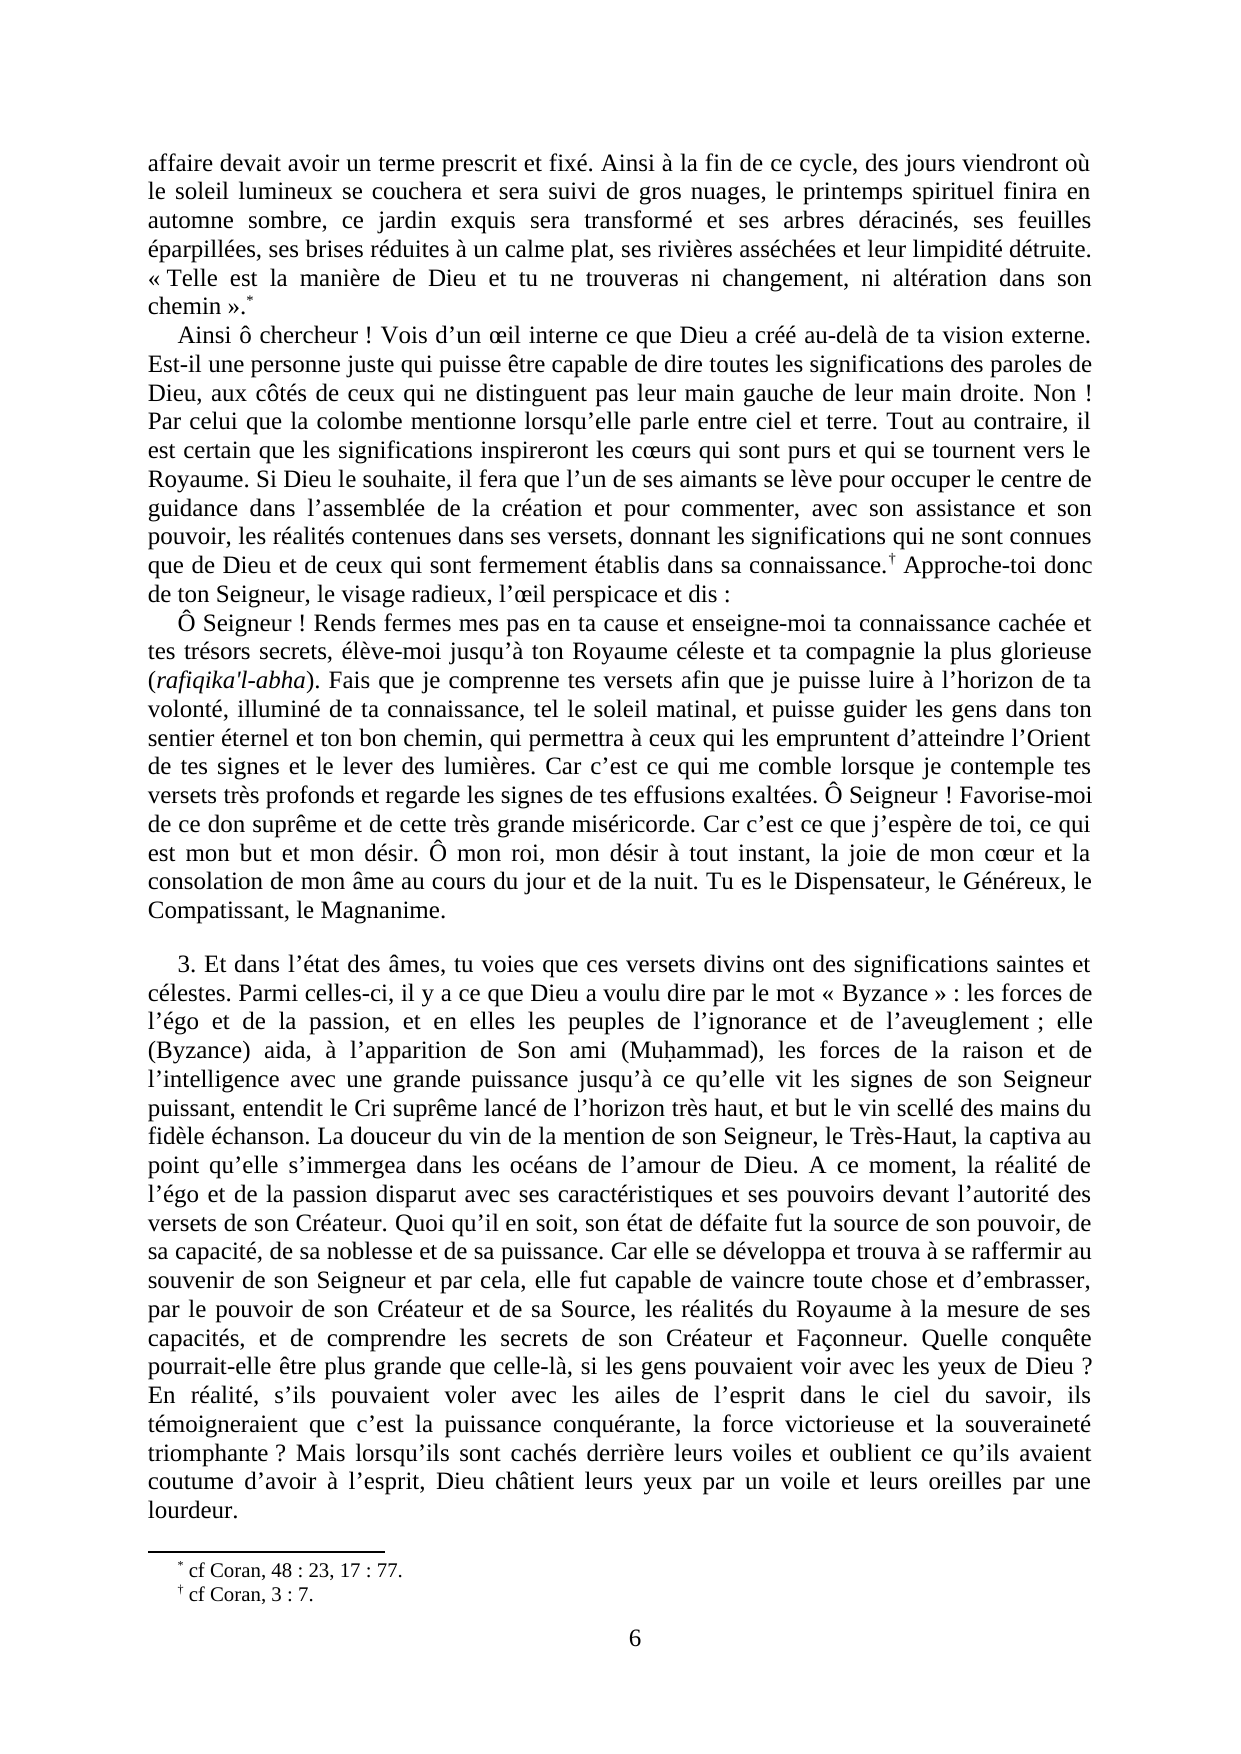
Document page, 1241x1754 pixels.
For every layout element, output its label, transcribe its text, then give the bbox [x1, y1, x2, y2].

text Ô Seigneur ! Rends fermes mes pas en ta cause et enseigne-moi ta connaissance cachée et tes trésors secrets, élève-moi jusqu’à ton Royaume céleste et ta compagnie la plus glorieuse (rafiqika'l-abha). Fais que je comprenne tes versets afin que je puisse luire à l’horizon de ta volonté, illuminé de ta connaissance, tel le soleil matinal, et puisse guider les gens dans ton sentier éternel et ton bon chemin, qui permettra à ceux qui les empruntent d’atteindre l’Orient de tes signes et le lever des lumières. Car c’est ce qui me comble lorsque je contemple tes versets très profonds et regarde les signes de tes effusions exaltées. Ô Seigneur ! Favorise-moi de ce don suprême et de cette très grande miséricorde. Car c’est ce que j’espère de toi, ce qui est mon but et mon désir. Ô mon roi, mon désir à tout instant, la joie de mon cœur et la consolation de mon âme au cours du jour et de la nuit. Tu es le Dispensateur, le Généreux, le Compatissant, le Magnanime. [148, 608, 1093, 924]
text Ainsi ô chercheur ! Vois d’un œil interne ce que Dieu a créé au-delà de ta vision externe. Est-il une personne juste qui puisse être capable de dire toutes les significations des paroles de Dieu, aux côtés de ceux qui ne distinguent pas leur main gauche de leur main droite. Non ! Par celui que la colombe mentionne lorsqu’elle parle entre ciel et terre. Tout au contraire, il est certain que les significations inspireront les cœurs qui sont purs et qui se tournent vers le Royaume. Si Dieu le souhaite, il fera que l’un de ses aimants se lève pour occuper le centre de guidance dans l’assemblée de la création et pour commenter, avec son assistance et son pouvoir, les réalités contenues dans ses versets, donnant les significations qui ne sont connues que de Dieu et de ceux qui sont fermement établis dans sa connaissance. Approche-toi donc de ton Seigneur, le visage radieux, l’œil perspicace et dis : [148, 320, 1093, 608]
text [148, 148, 1093, 320]
text 3. Et dans l’état des âmes, tu voies que ces versets divins ont des significations saintes et célestes. Parmi celles-ci, il y a ce que Dieu a voulu dire par le mot « Byzance » : les forces de l’égo et de la passion, et en elles les peuples de l’ignorance et de l’aveuglement ; elle (Byzance) aida, à l’apparition de Son ami (Muḥammad), les forces de la raison et de l’intelligence avec une grande puissance jusqu’à ce qu’elle vit les signes de son Seigneur puissant, entendit le Cri suprême lancé de l’horizon très haut, et but le vin scellé des mains du fidèle échanson. La douceur du vin de la mention de son Seigneur, le Très-Haut, la captiva au point qu’elle s’immergea dans les océans de l’amour de Dieu. A ce moment, la réalité de l’égo et de la passion disparut avec ses caractéristiques et ses pouvoirs devant l’autorité des versets de son Créateur. Quoi qu’il en soit, son état de défaite fut la source de son pouvoir, de sa capacité, de sa noblesse et de sa puissance. Car elle se développa et trouva à se raffermir au souvenir de son Seigneur et par cela, elle fut capable de vaincre toute chose et d’embrasser, par le pouvoir de son Créateur et de sa Source, les réalités du Royaume à la mesure de ses capacités, et de comprendre les secrets de son Créateur et Façonneur. Quelle conquête pourrait-elle être plus grande que celle-là, si les gens pouvaient voir avec les yeux de Dieu ? En réalité, s’ils pouvaient voler avec les ailes de l’esprit dans le ciel du savoir, ils témoigneraient que c’est la puissance conquérante, la force victorieuse et la souveraineté triomphante ? Mais lorsqu’ils sont cachés derrière leurs voiles et oublient ce qu’ils avaient coutume d’avoir à l’esprit, Dieu châtient leurs yeux par un voile et leurs oreilles par une lourdeur. [148, 949, 1093, 1524]
